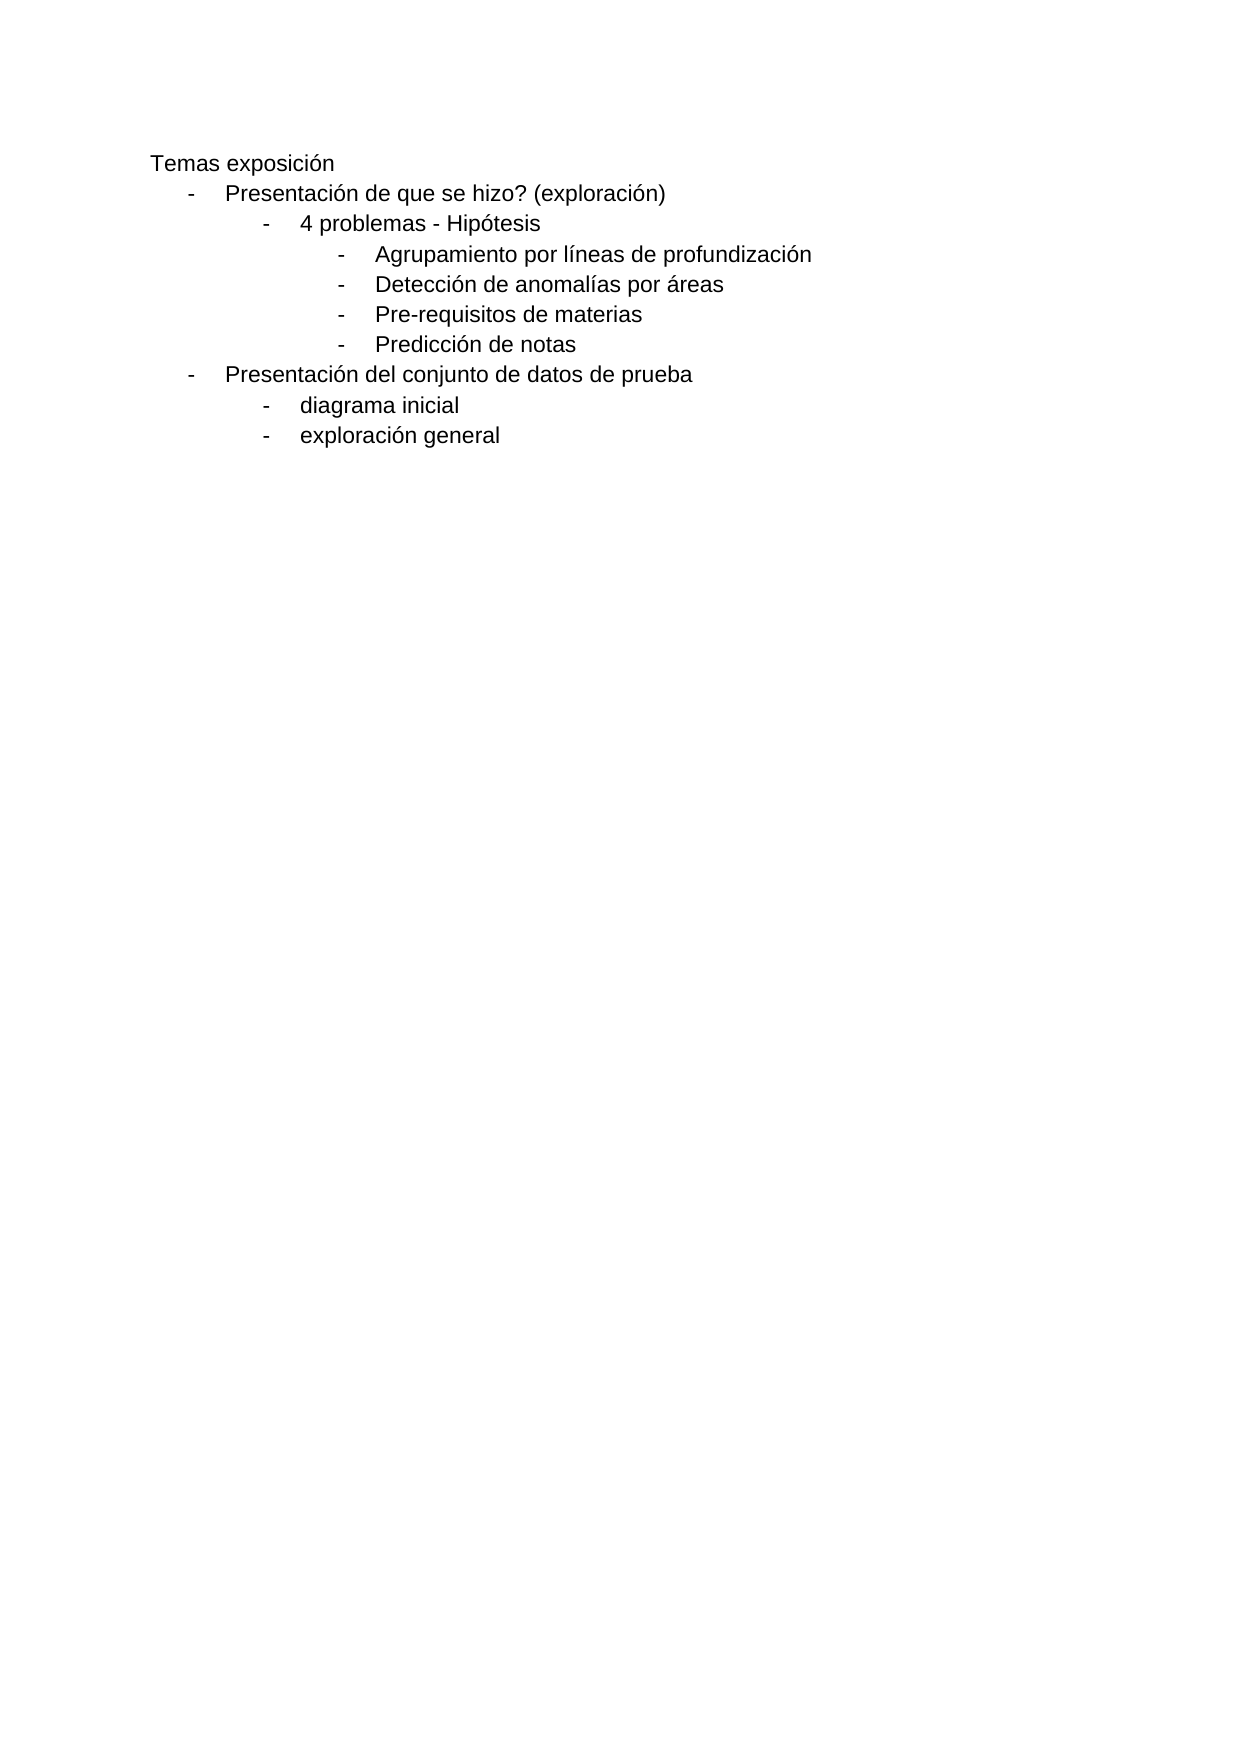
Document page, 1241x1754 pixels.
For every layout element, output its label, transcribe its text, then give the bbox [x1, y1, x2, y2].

list Detección de anomalías por áreas [337, 271, 1090, 297]
list Predicción de notas [337, 331, 1090, 358]
list exploración general [262, 422, 1090, 448]
list diagrama inicial [262, 392, 1090, 418]
list Pre-requisitos de materias [337, 301, 1090, 327]
list Presentación de que se hizo? (exploración) [187, 180, 1090, 207]
list Presentación del conjunto de datos de prueba [187, 361, 1090, 388]
text Temas exposición [150, 150, 1090, 176]
list 4 problemas - Hipótesis [262, 210, 1090, 237]
list Agrupamiento por líneas de profundización [337, 241, 1090, 267]
